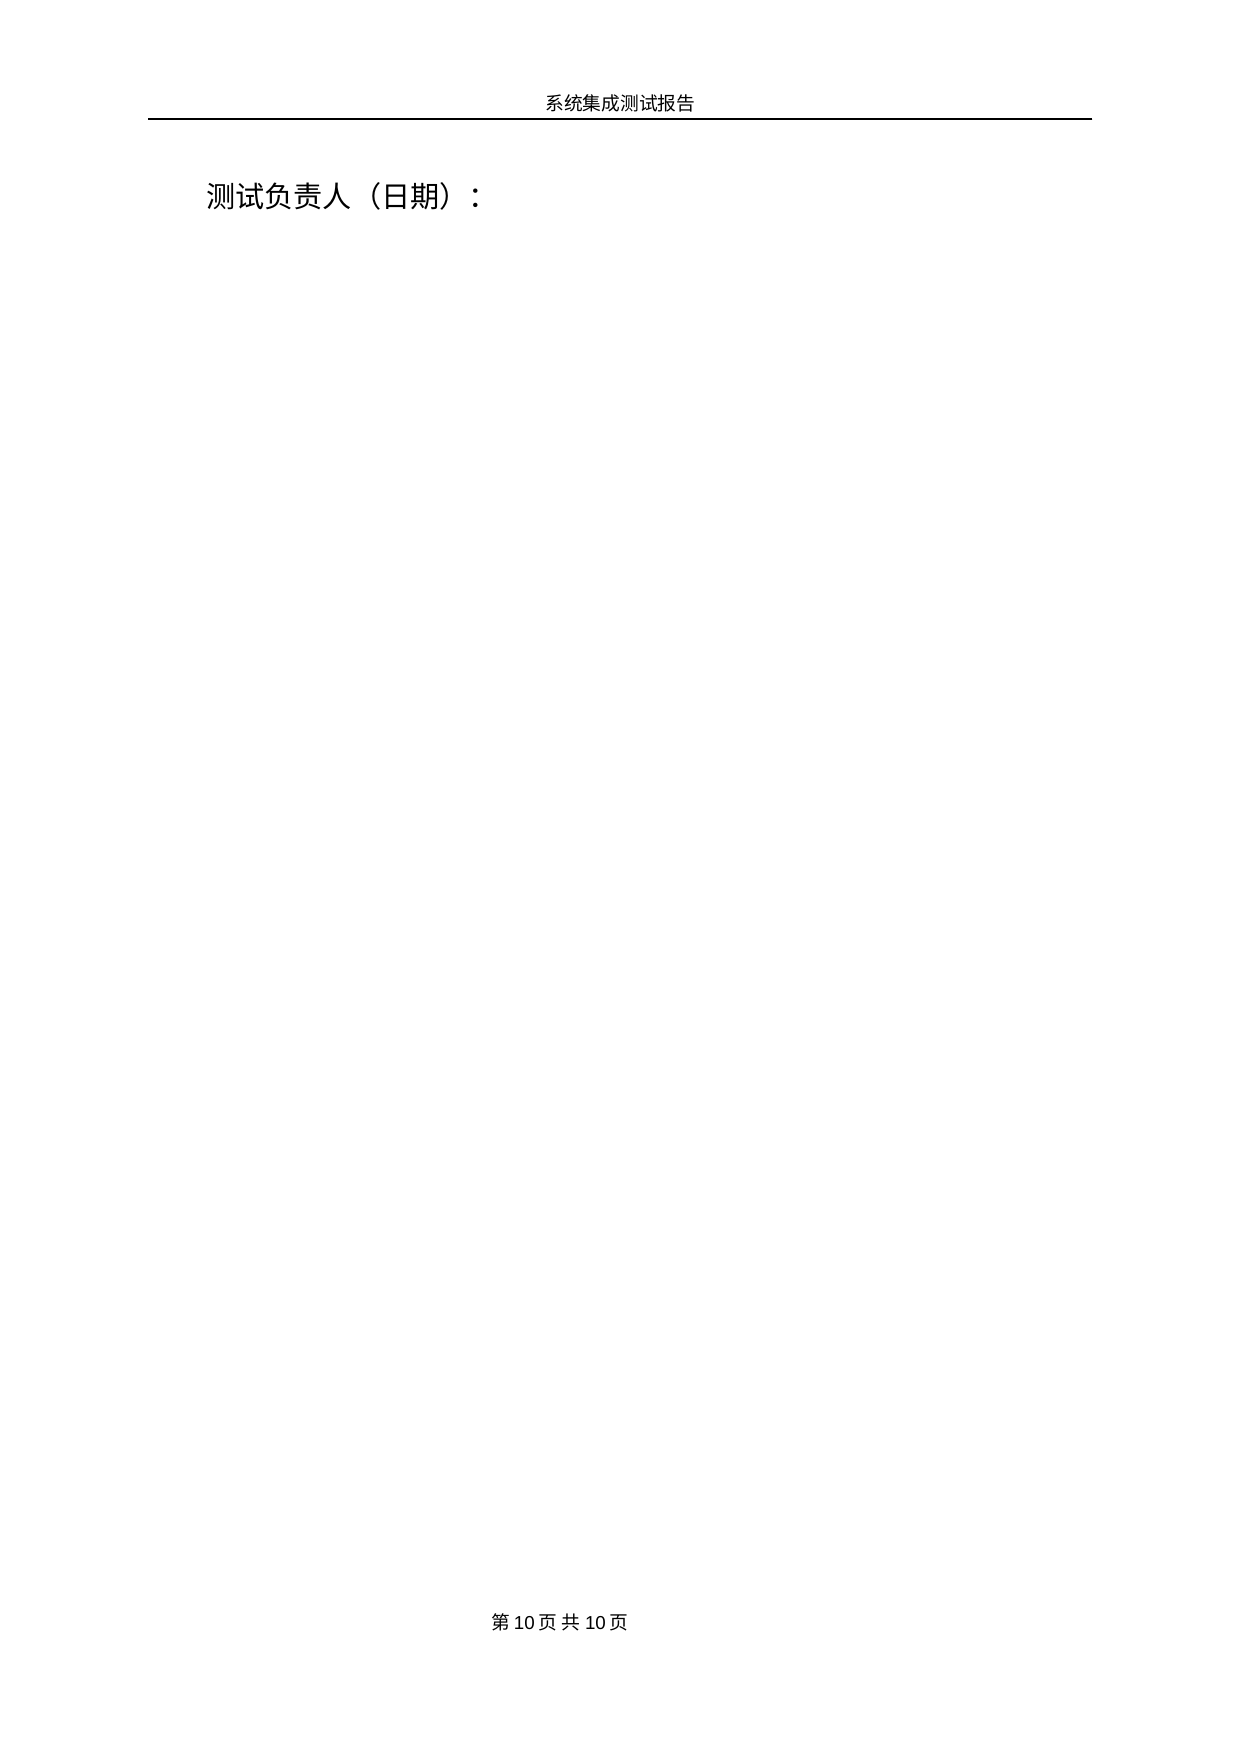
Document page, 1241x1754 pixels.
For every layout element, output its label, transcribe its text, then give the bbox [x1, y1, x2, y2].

text 测试负责人（日期）： [148, 162, 1092, 227]
